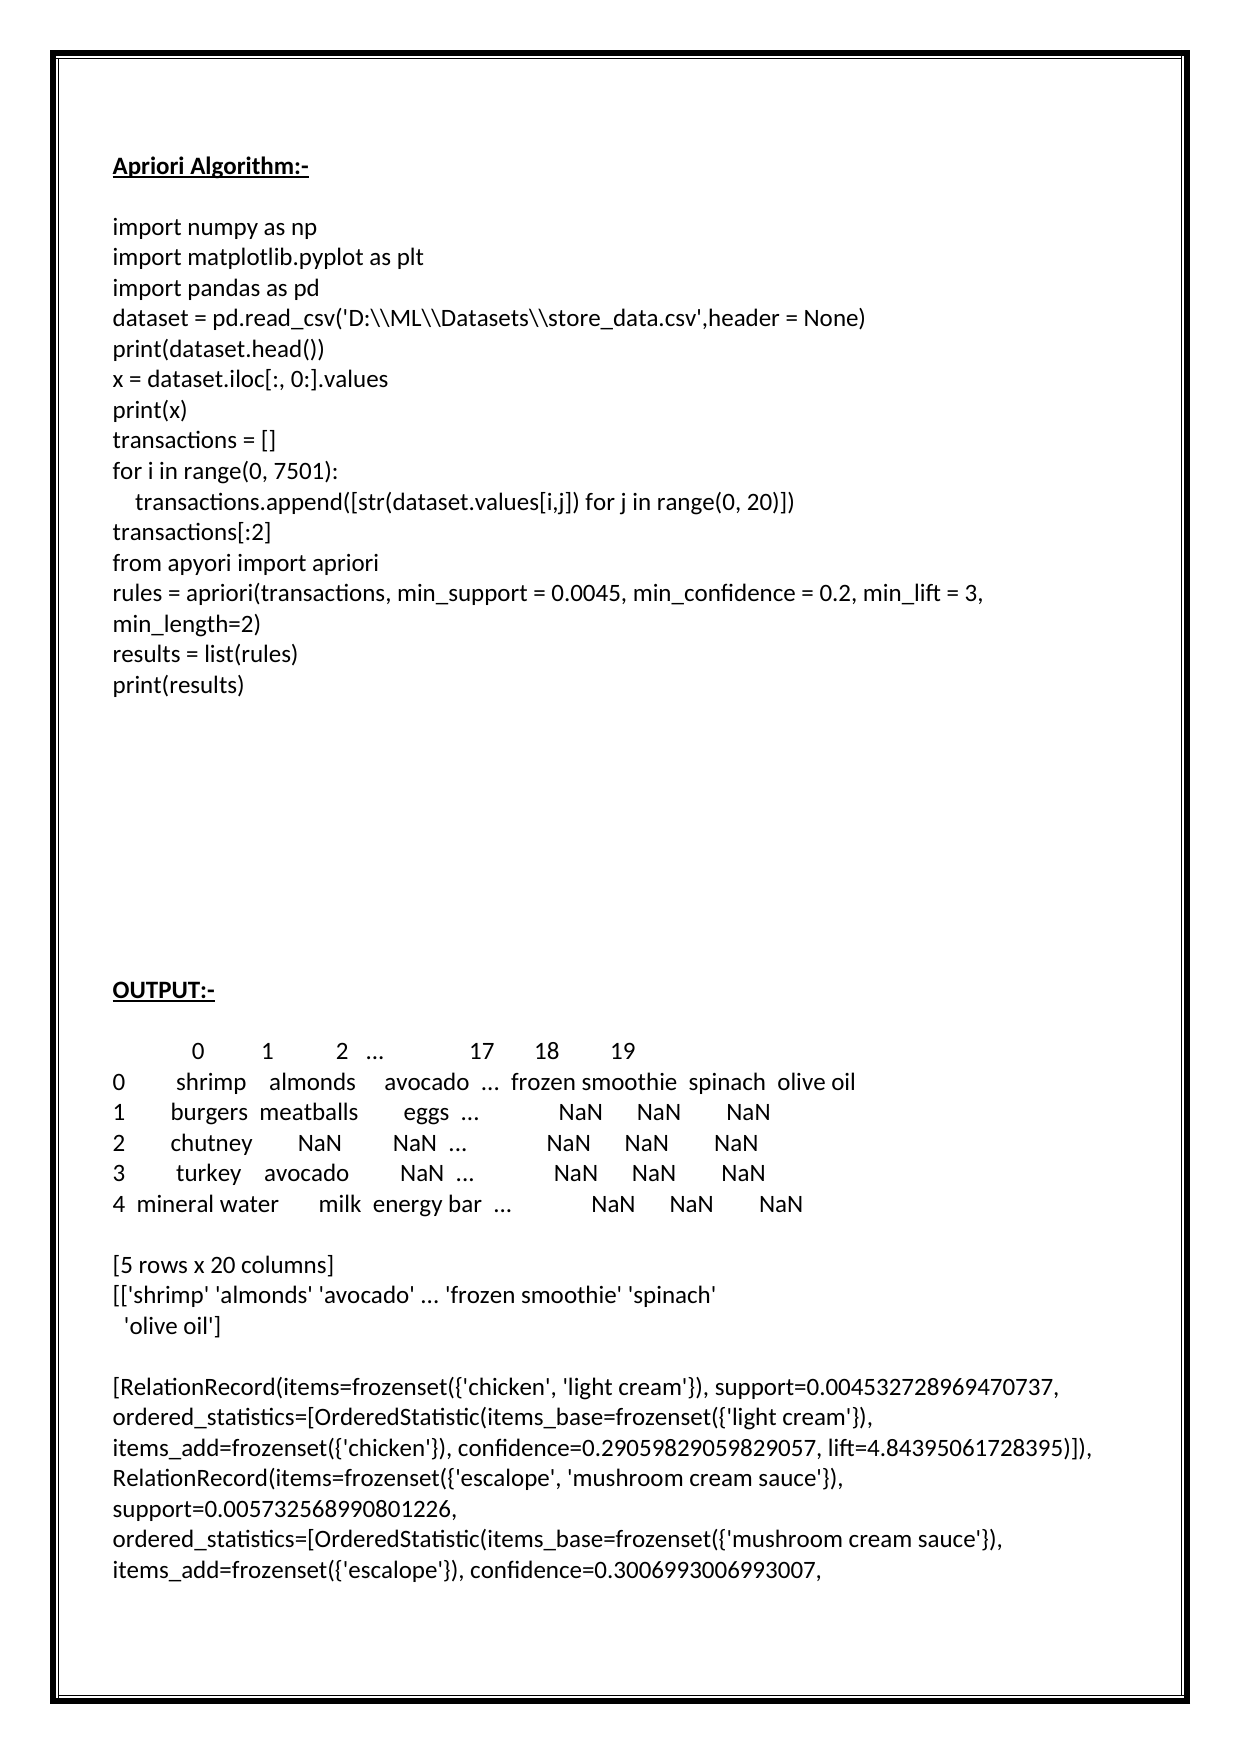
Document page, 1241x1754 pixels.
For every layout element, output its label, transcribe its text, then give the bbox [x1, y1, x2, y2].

text results = list(rules) [112, 638, 1128, 669]
text [['shrimp' 'almonds' 'avocado' ... 'frozen smoothie' 'spinach' [112, 1279, 1128, 1310]
text x = dataset.iloc[:, 0:].values [112, 364, 1128, 394]
text print(results) [112, 669, 1128, 699]
text 1 burgers meatballs eggs ... NaN NaN NaN [112, 1096, 1128, 1127]
text import numpy as np [112, 211, 1128, 242]
text transactions[:2] [112, 516, 1128, 547]
text rules = apriori(transactions, min_support = 0.0045, min_confidence = 0.2, min_lift = 3, min_length=2) [112, 577, 1128, 638]
text 0 shrimp almonds avocado ... frozen smoothie spinach olive oil [112, 1066, 1128, 1096]
text from apyori import apriori [112, 547, 1128, 577]
text 0 1 2 ... 17 18 19 [112, 1035, 1128, 1066]
text transactions.append([str(dataset.values[i,j]) for j in range(0, 20)]) [112, 486, 1128, 516]
text print(x) [112, 394, 1128, 425]
text import matplotlib.pyplot as plt [112, 242, 1128, 272]
text 'olive oil'] [112, 1310, 1128, 1340]
text dataset = pd.read_csv('D:\\ML\\Datasets\\store_data.csv',header = None) [112, 303, 1128, 333]
text 3 turkey avocado NaN ... NaN NaN NaN [112, 1157, 1128, 1188]
text Apriori Algorithm:- [112, 150, 1128, 181]
text import pandas as pd [112, 272, 1128, 303]
text 2 chutney NaN NaN ... NaN NaN NaN [112, 1127, 1128, 1157]
text 4 mineral water milk energy bar ... NaN NaN NaN [112, 1188, 1128, 1218]
text for i in range(0, 7501): [112, 455, 1128, 486]
text [RelationRecord(items=frozenset({'chicken', 'light cream'}), support=0.004532728969470737, ordered_statistics=[OrderedStatistic(items_base=frozenset({'light cream'}), items_add=frozenset({'chicken'}), confidence=0.29059829059829057, lift=4.84395061728395)]), RelationRecord(items=frozenset({'escalope', 'mushroom cream sauce'}), support=0.005732568990801226, ordered_statistics=[OrderedStatistic(items_base=frozenset({'mushroom cream sauce'}), items_add=frozenset({'escalope'}), confidence=0.3006993006993007, [112, 1371, 1128, 1584]
text print(dataset.head()) [112, 333, 1128, 364]
text transactions = [] [112, 425, 1128, 455]
text [5 rows x 20 columns] [112, 1249, 1128, 1279]
text OUTPUT:- [112, 974, 1128, 1004]
